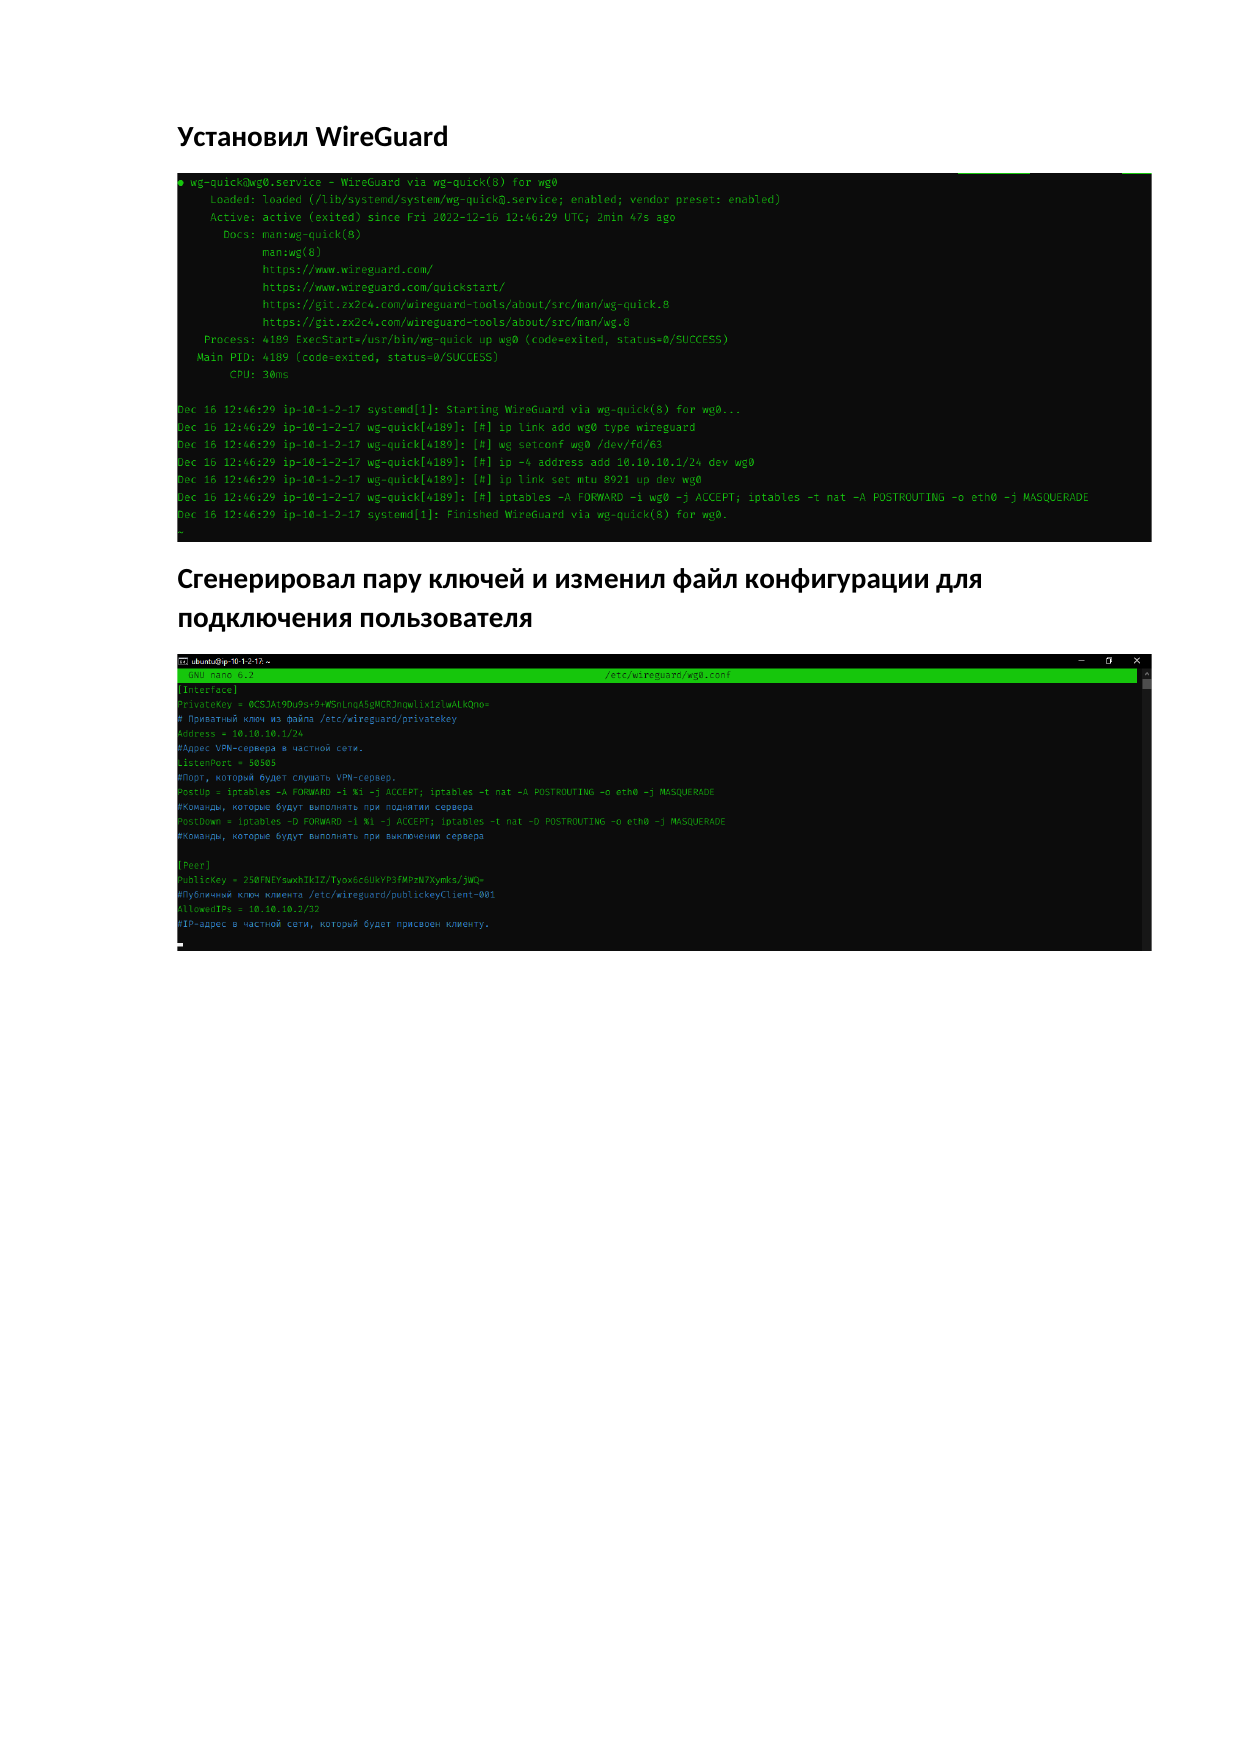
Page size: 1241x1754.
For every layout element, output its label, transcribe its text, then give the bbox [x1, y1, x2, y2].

text Установил WireGuard [177, 118, 1152, 154]
picture [177, 654, 1152, 951]
picture [177, 173, 1152, 542]
text Сгенерировал пару ключей и изменил файл конфигурации для подключения пользователя [177, 561, 1152, 635]
